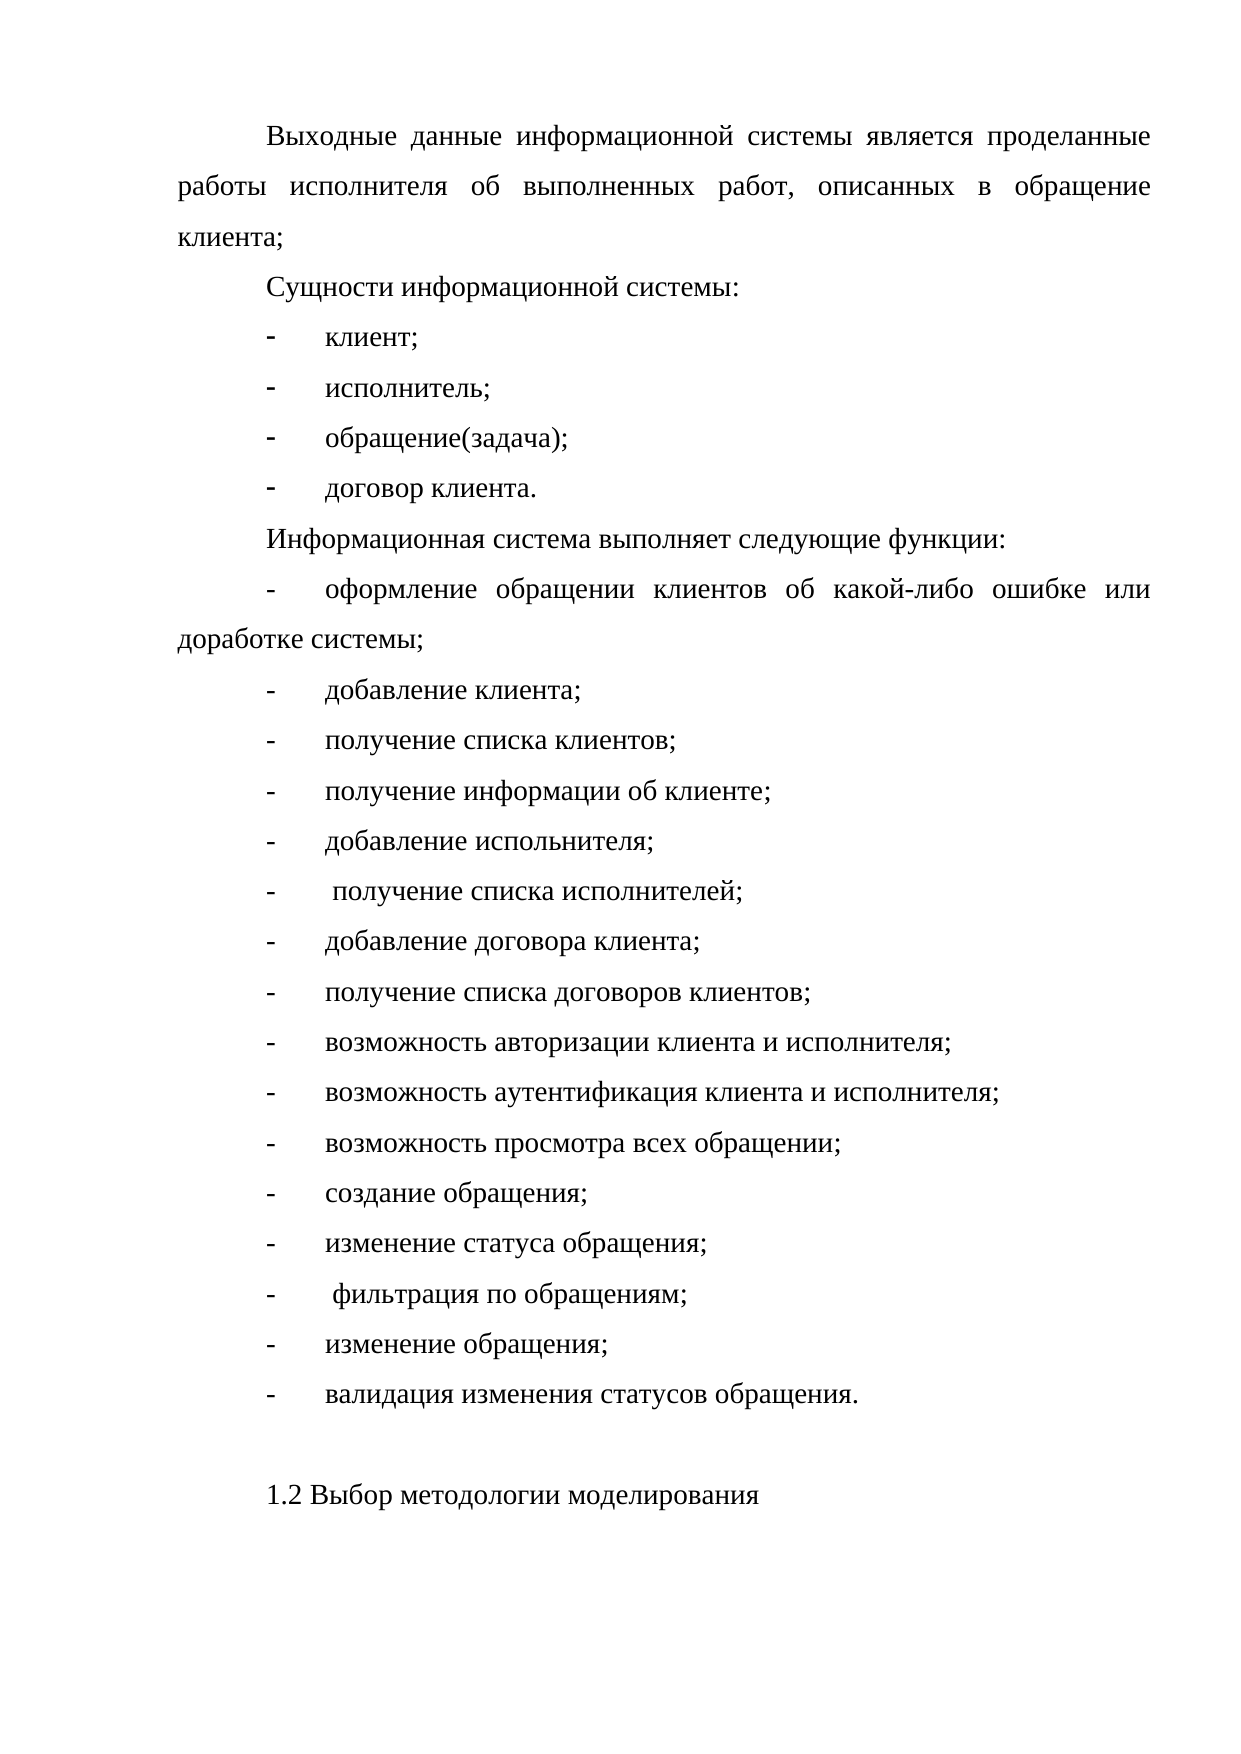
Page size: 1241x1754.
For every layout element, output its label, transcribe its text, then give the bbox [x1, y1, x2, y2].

list изменение обращения; [177, 1326, 1152, 1359]
list возможность аутентификация клиента и исполнителя; [177, 1074, 1152, 1108]
list договор клиента. [177, 471, 1152, 504]
list исполнитель; [177, 370, 1152, 403]
list получение списка договоров клиентов; [177, 974, 1152, 1007]
list клиент; [177, 319, 1152, 353]
list Сущности информационной системы: [177, 269, 1152, 303]
list оформление обращении клиентов об какой-либо ошибке или доработке системы; [177, 571, 1152, 655]
list добавление клиента; [177, 672, 1152, 706]
list Выходные данные информационной системы является проделанные работы исполнителя об выполненных работ, описанных в обращение клиента; [177, 118, 1152, 252]
list создание обращения; [177, 1175, 1152, 1209]
list валидация изменения статусов обращения. [177, 1376, 1152, 1410]
list получение списка клиентов; [177, 722, 1152, 756]
list обращение(задача); [177, 420, 1152, 454]
list добавление договора клиента; [177, 923, 1152, 957]
list добавление испольнителя; [177, 823, 1152, 856]
list получение информации об клиенте; [177, 773, 1152, 806]
list 1.2 Выбор методологии моделирования [177, 1477, 1152, 1511]
list изменение статуса обращения; [177, 1225, 1152, 1259]
list возможность просмотра всех обращении; [177, 1125, 1152, 1158]
list фильтрация по обращениям; [177, 1276, 1152, 1309]
list Информационная система выполняет следующие функции: [177, 521, 1152, 554]
list получение списка исполнителей; [177, 873, 1152, 907]
list возможность авторизации клиента и исполнителя; [177, 1024, 1152, 1058]
